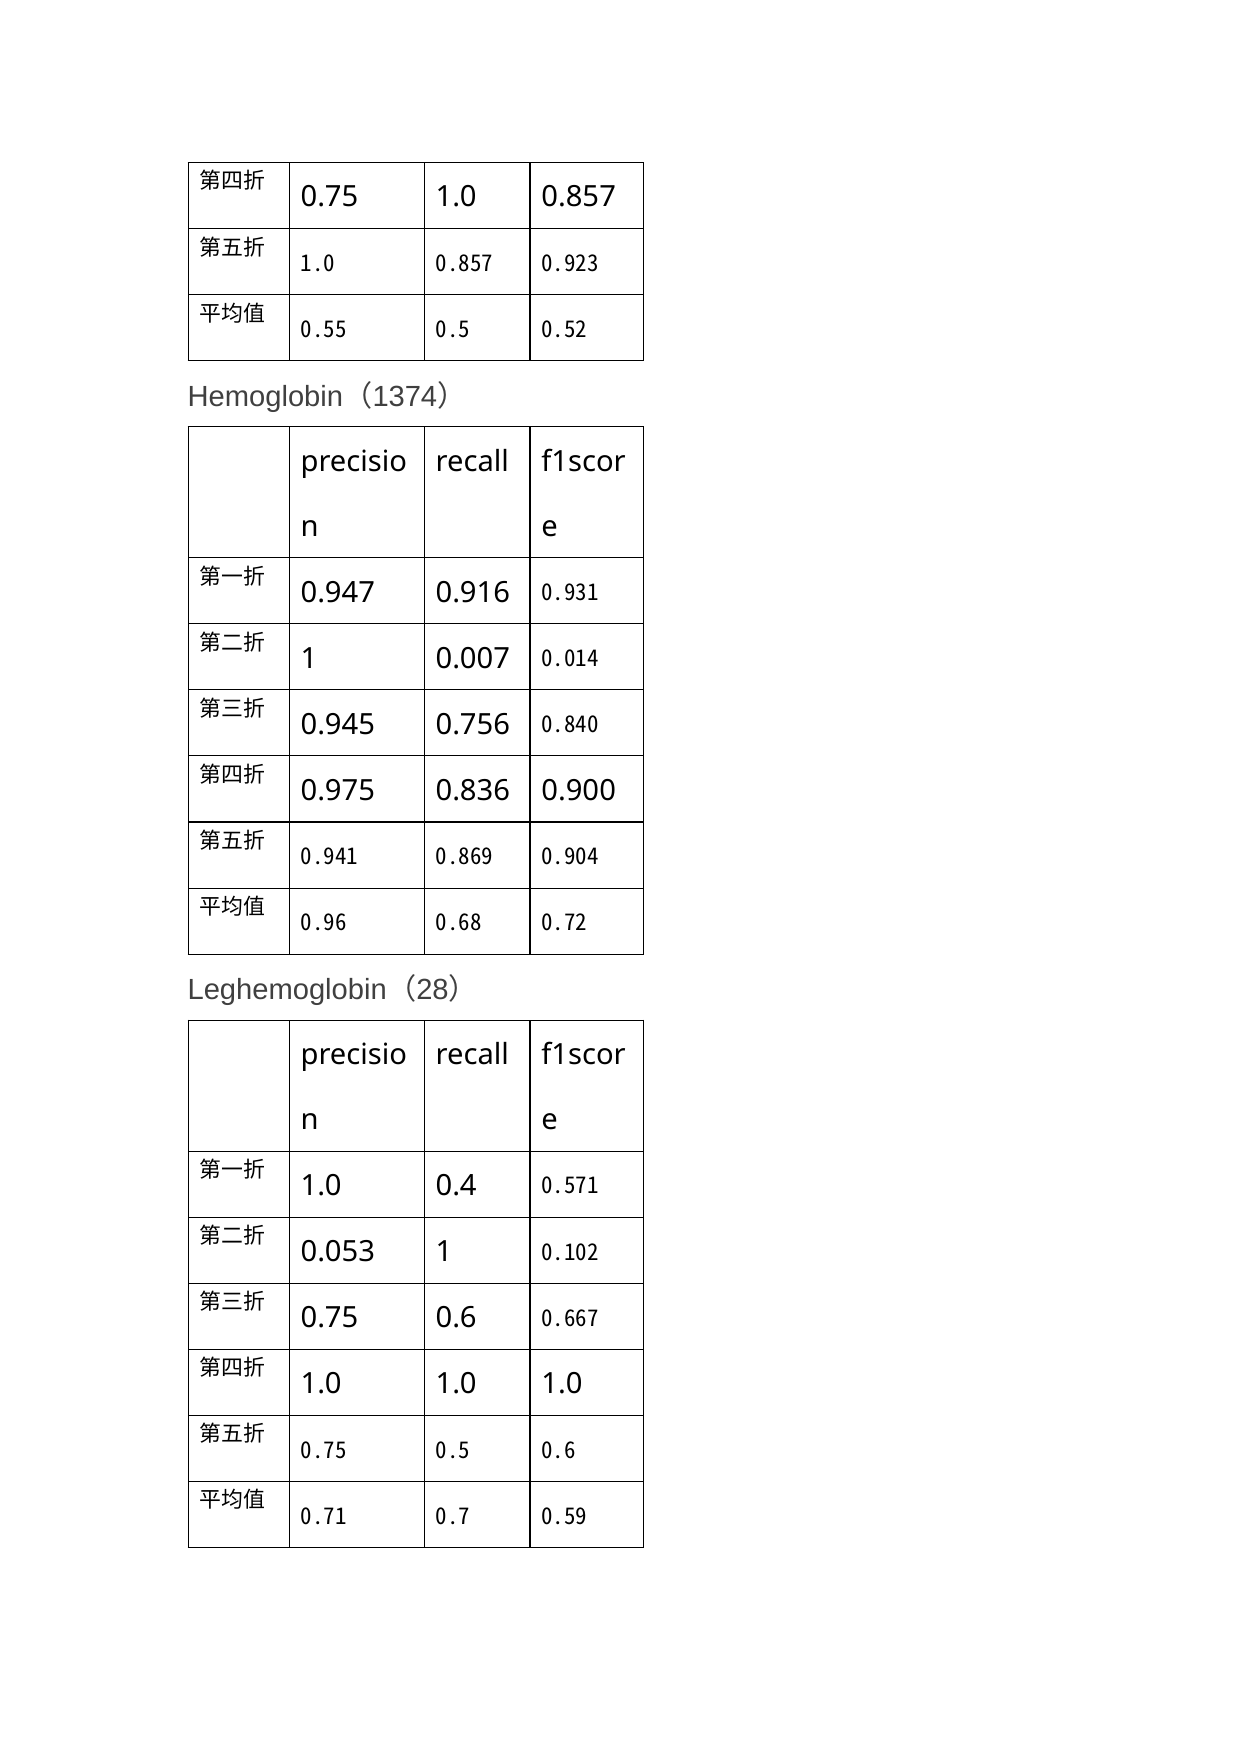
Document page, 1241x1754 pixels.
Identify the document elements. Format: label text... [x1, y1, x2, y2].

table_header [189, 427, 289, 557]
table_cell 0.857 [531, 163, 643, 228]
table_cell 0.5 [425, 1416, 529, 1481]
table_cell 0.941 [290, 823, 424, 887]
table_cell 0.904 [531, 823, 643, 887]
table_header recall [425, 427, 529, 557]
table_cell 0.568 [531, 1482, 643, 1547]
table_cell 0.6 [531, 1416, 643, 1481]
table_cell 0.7 [290, 1482, 424, 1547]
table_cell 0.762 [290, 889, 424, 953]
table_cell 平均值 [189, 295, 289, 360]
table_cell 第二折 [189, 624, 289, 689]
table_cell 0.945 [290, 690, 424, 755]
table_cell 第四折 [189, 1350, 289, 1415]
table_cell 0.715 [531, 889, 643, 953]
table_cell 平均值 [189, 1482, 289, 1547]
table_cell 第五折 [189, 823, 289, 887]
table_cell 1.0 [290, 1350, 424, 1415]
table_cell 0.675 [425, 889, 529, 953]
table_cell 0.705 [425, 295, 529, 360]
table_cell 0.947 [290, 558, 424, 623]
table_cell 0.975 [290, 756, 424, 821]
table_cell 第四折 [189, 163, 289, 228]
table_cell 平均值 [189, 889, 289, 953]
table_header recall [425, 1021, 529, 1151]
table_cell 0.102 [531, 1218, 643, 1283]
table_cell 0.596 [531, 295, 643, 360]
table_cell 第二折 [189, 1218, 289, 1283]
table_cell 0.916 [425, 558, 529, 623]
table_cell 0.5 [425, 1482, 529, 1547]
table_cell 1.0 [290, 1152, 424, 1217]
table_cell 0.931 [531, 558, 643, 623]
table_cell 第四折 [189, 756, 289, 821]
table_cell 0.900 [531, 756, 643, 821]
table_cell 0.857 [425, 229, 529, 294]
table_cell 第五折 [189, 1416, 289, 1481]
table_header precision [290, 427, 424, 557]
table_cell 第五折 [189, 229, 289, 294]
table_cell 0.4 [425, 1152, 529, 1217]
table_cell 0.014 [531, 624, 643, 689]
table_cell 0.6 [290, 295, 424, 360]
table_cell 0.840 [531, 690, 643, 755]
table_cell 0.75 [290, 1284, 424, 1349]
table_cell 1 [290, 624, 424, 689]
text Hemoglobin（1374） [187, 361, 1053, 426]
table_header f1score [531, 427, 643, 557]
table_cell 第三折 [189, 1284, 289, 1349]
table_cell 0.667 [531, 1284, 643, 1349]
table_cell 1.0 [425, 1350, 529, 1415]
table_cell 0.756 [425, 690, 529, 755]
table_cell 0.75 [290, 163, 424, 228]
table_cell 0.836 [425, 756, 529, 821]
table_header f1score [531, 1021, 643, 1151]
table_cell 第一折 [189, 558, 289, 623]
table_cell 0.6 [425, 1284, 529, 1349]
table_cell 1.0 [290, 229, 424, 294]
table_header [189, 1021, 289, 1151]
table_cell 1 [425, 1218, 529, 1283]
text Leghemoglobin（28） [187, 954, 1053, 1019]
table_cell 0.75 [290, 1416, 424, 1481]
table_cell 0.923 [531, 229, 643, 294]
table_cell 0.571 [531, 1152, 643, 1217]
table_cell 0.007 [425, 624, 529, 689]
table_cell 第三折 [189, 690, 289, 755]
table_cell 0.869 [425, 823, 529, 887]
table_cell 第一折 [189, 1152, 289, 1217]
table_cell 1.0 [425, 163, 529, 228]
table_cell 1.0 [531, 1350, 643, 1415]
table_header precision [290, 1021, 424, 1151]
table_cell 0.053 [290, 1218, 424, 1283]
